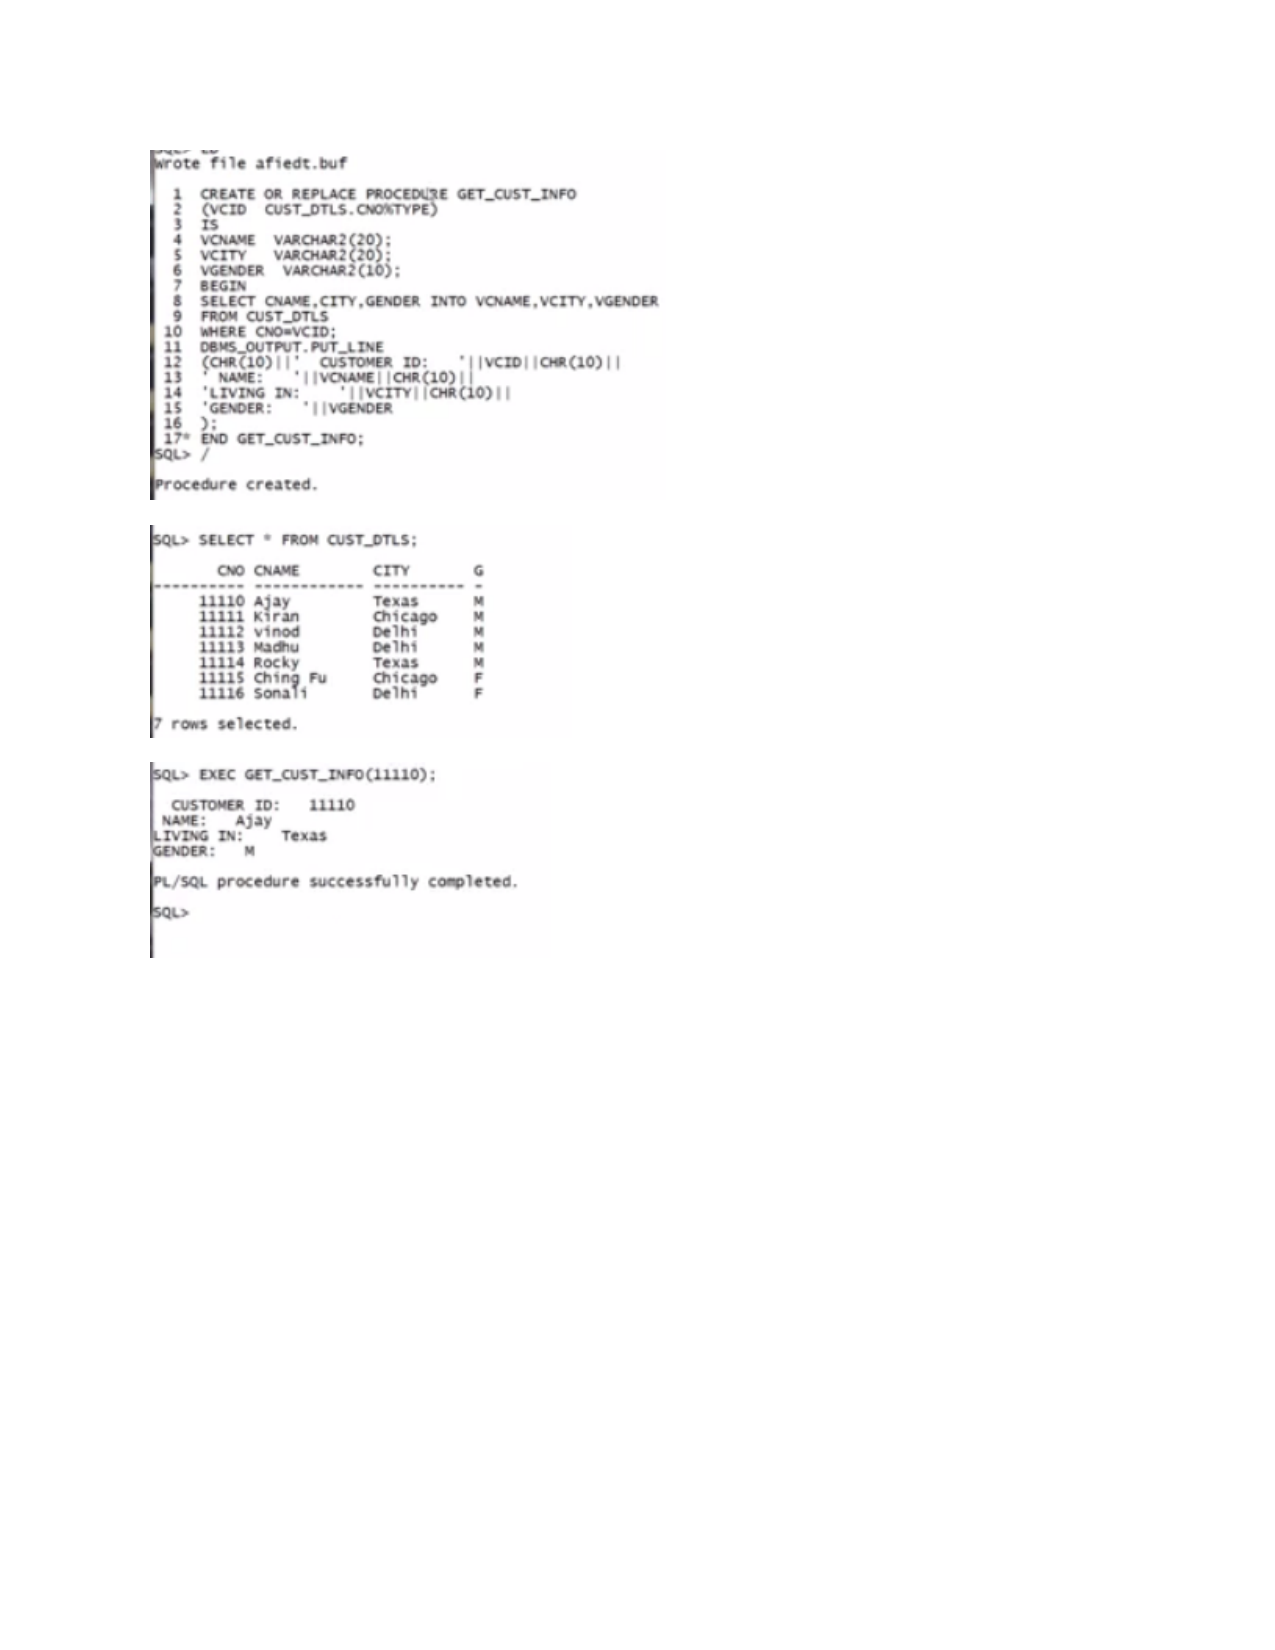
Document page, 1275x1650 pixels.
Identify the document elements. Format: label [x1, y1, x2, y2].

picture [150, 525, 572, 738]
picture [150, 762, 552, 958]
picture [150, 150, 666, 500]
